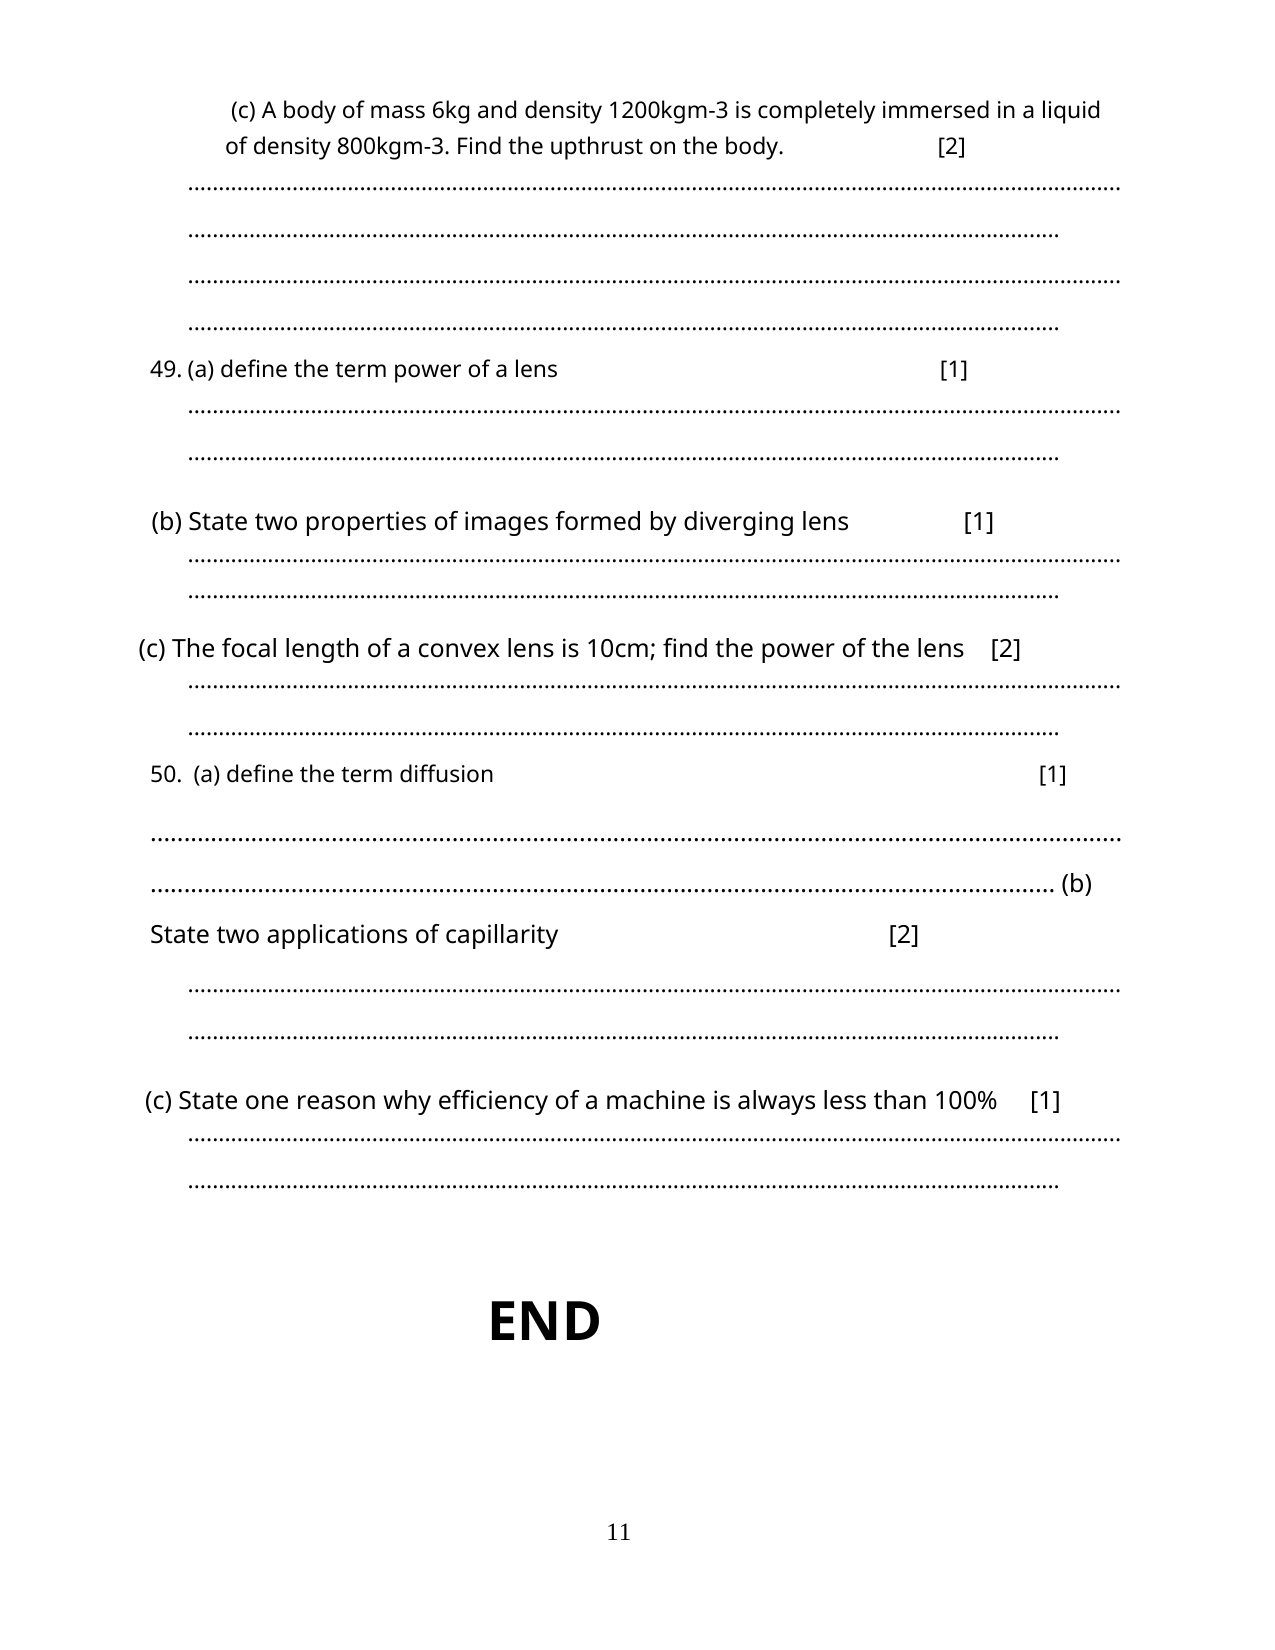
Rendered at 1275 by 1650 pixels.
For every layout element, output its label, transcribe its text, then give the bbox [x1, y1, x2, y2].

list END [225, 1282, 1125, 1356]
list (c) A body of mass 6kg and density 1200kgm-3 is completely immersed in a liquid of density 800kgm-3. Find the upthrust on the body. [2] [225, 94, 1125, 161]
text (b) State two properties of images formed by diverging lens [1] [112, 504, 1125, 538]
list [187, 166, 1125, 244]
text ........................................................................................................................................................................................................................................................................................ (b) State two applications of capillarity [2] [150, 815, 1125, 951]
list (a) define the term power of a lens [1] [150, 353, 1125, 384]
list (a) define the term diffusion [1] [150, 758, 1125, 789]
text (c) The focal length of a convex lens is 10cm; find the power of the lens [2] [112, 630, 1125, 664]
text (c) State one reason why efficiency of a machine is always less than 100% [1] [112, 1083, 1125, 1117]
